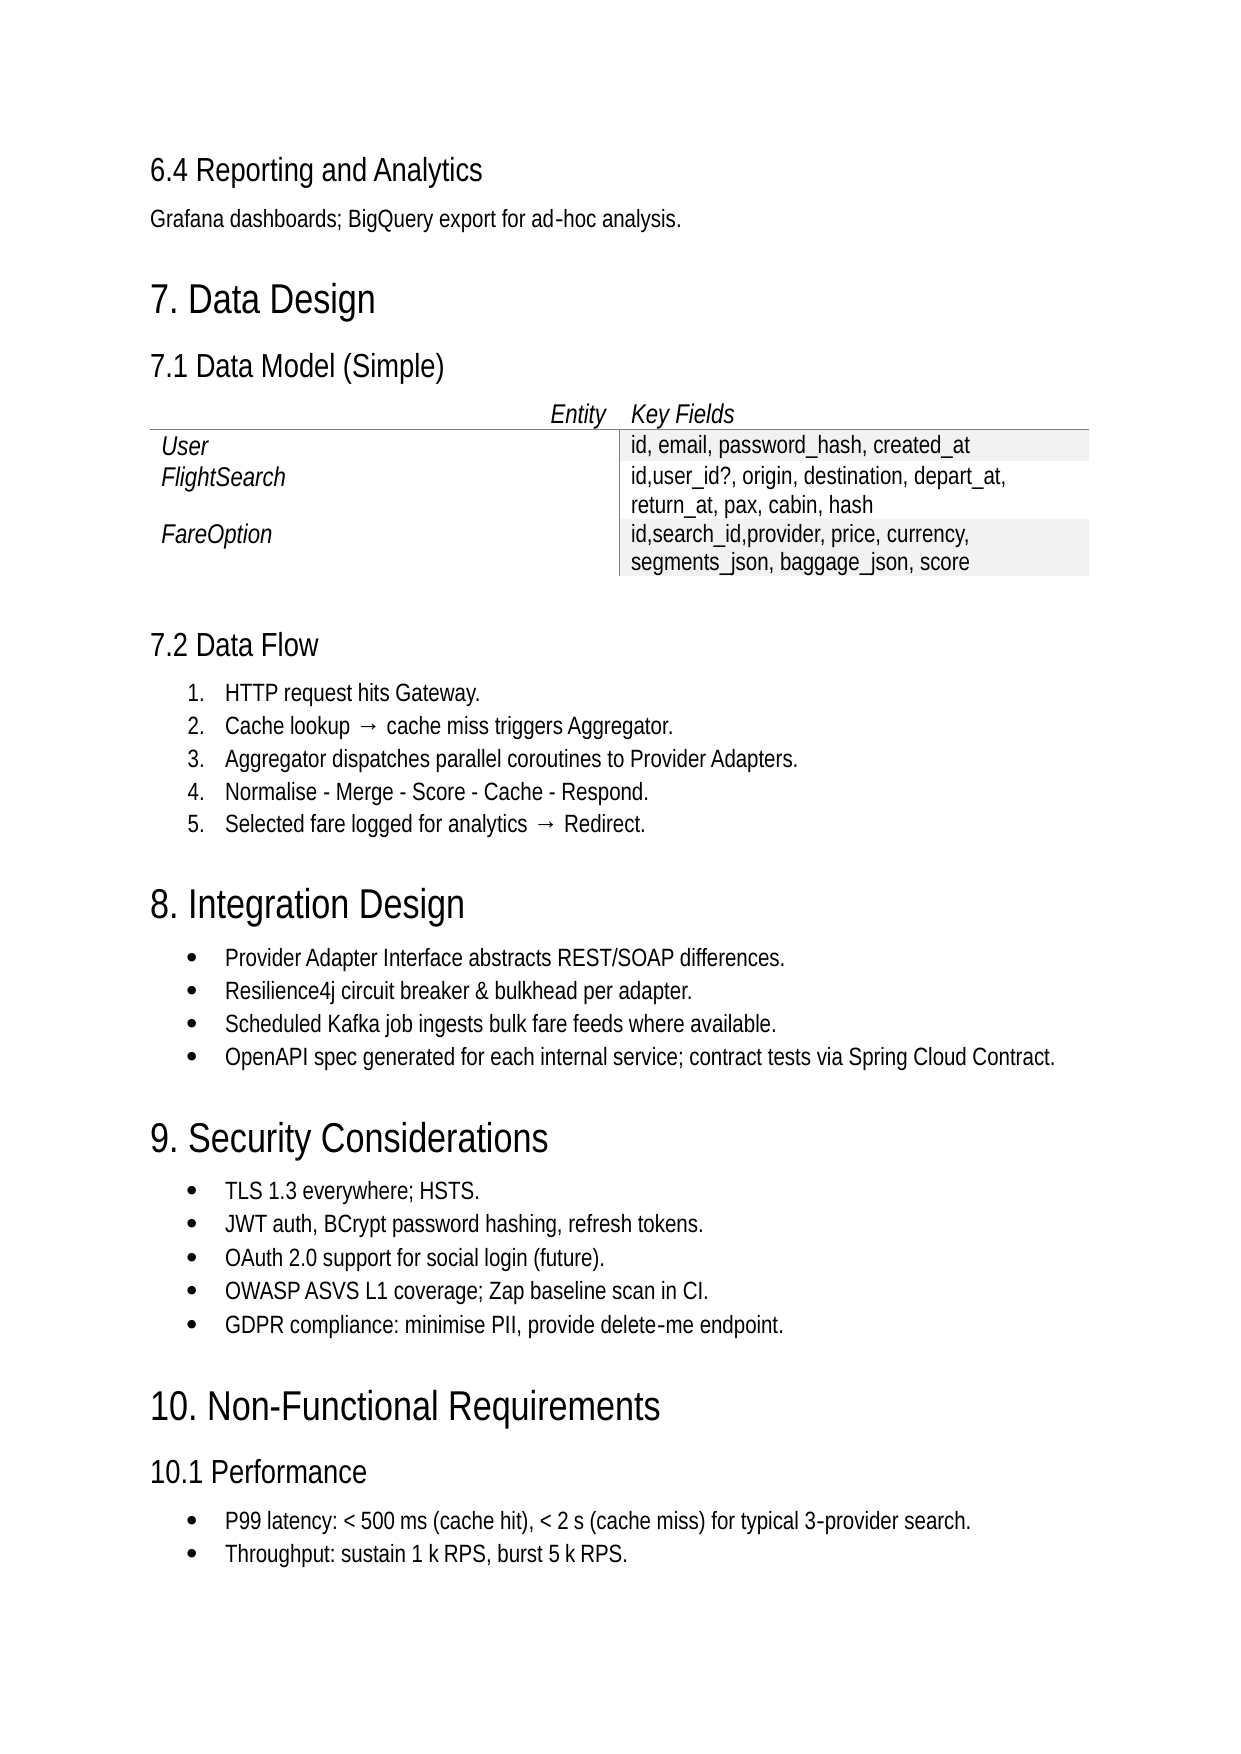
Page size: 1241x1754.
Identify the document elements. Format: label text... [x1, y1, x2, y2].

table_cell FlightSearch [150, 461, 619, 518]
list GDPR compliance: minimise PII, provide delete‑me endpoint. [187, 1309, 1090, 1339]
table_header Key Fields [620, 398, 1089, 429]
table_cell id, email, password_hash, created_at [620, 430, 1089, 461]
table_cell User [150, 430, 619, 461]
list OpenAPI spec generated for each internal service; contract tests via Spring Cloud Contract. [187, 1042, 1090, 1071]
list P99 latency: < 500 ms (cache hit), < 2 s (cache miss) for typical 3‑provider search. [187, 1505, 1090, 1535]
list JWT auth, BCrypt password hashing, refresh tokens. [187, 1209, 1090, 1238]
list TLS 1.3 everywhere; HSTS. [187, 1176, 1090, 1205]
subtitle 7. Data Design [150, 274, 1090, 322]
list Scheduled Kafka job ingests bulk fare feeds where available. [187, 1009, 1090, 1038]
subtitle 10. Non-Functional Requirements [150, 1381, 1090, 1429]
subtitle 7.2 Data Flow [150, 625, 1090, 664]
list Cache lookup → cache miss triggers Aggregator. [187, 711, 1090, 739]
subtitle 7.1 Data Model (Simple) [150, 346, 1090, 384]
table_cell id,search_id,provider, price, currency, segments_json, baggage_json, score [620, 519, 1089, 576]
list Resilience4j circuit breaker & bulkhead per adapter. [187, 976, 1090, 1005]
list OWASP ASVS L1 coverage; Zap baseline scan in CI. [187, 1276, 1090, 1304]
subtitle 6.4 Reporting and Analytics [150, 150, 1090, 188]
list Throughput: sustain 1 k RPS, burst 5 k RPS. [187, 1539, 1090, 1568]
list HTTP request hits Gateway. [187, 678, 1090, 706]
list Provider Adapter Interface abstracts REST/SOAP differences. [187, 943, 1090, 972]
subtitle 9. Security Considerations [150, 1113, 1090, 1161]
subtitle 10.1 Performance [150, 1452, 1090, 1491]
list Aggregator dispatches parallel coroutines to Provider Adapters. [187, 743, 1090, 772]
list Selected fare logged for analytics → Redirect. [187, 809, 1090, 838]
text Grafana dashboards; BigQuery export for ad‑hoc analysis. [150, 202, 1090, 232]
table_header Entity [150, 398, 619, 429]
table_cell FareOption [150, 519, 619, 576]
list Normalise - Merge - Score - Cache - Respond. [187, 776, 1090, 805]
list OAuth 2.0 support for social login (future). [187, 1242, 1090, 1271]
subtitle 8. Integration Design [150, 880, 1090, 928]
table_cell id,user_id?, origin, destination, depart_at, return_at, pax, cabin, hash [620, 461, 1089, 518]
